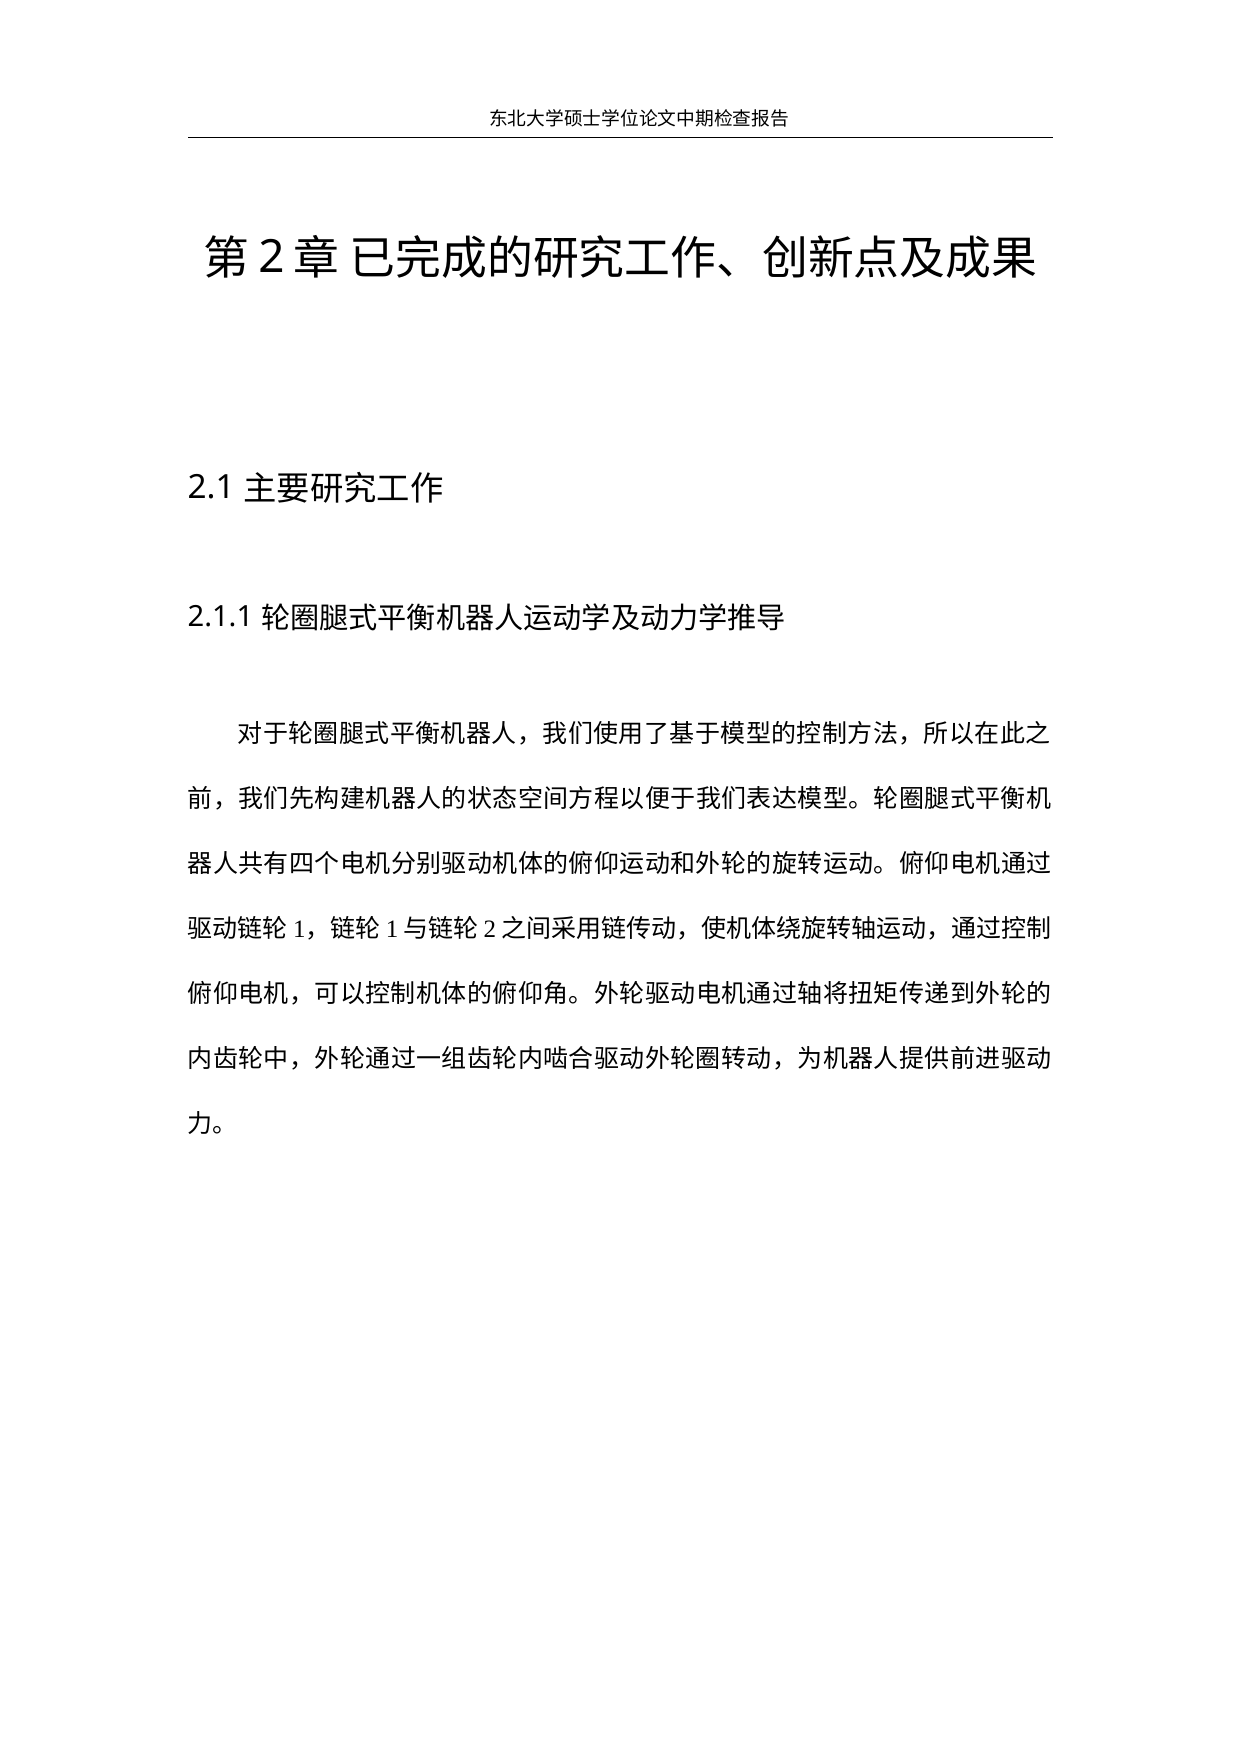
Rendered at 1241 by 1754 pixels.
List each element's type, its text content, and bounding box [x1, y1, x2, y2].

subtitle 2.1 主要研究工作 [187, 453, 1053, 518]
subtitle 2.1.1 轮圈腿式平衡机器人运动学及动力学推导 [187, 583, 1053, 648]
text 对于轮圈腿式平衡机器人，我们使用了基于模型的控制方法，所以在此之前，我们先构建机器人的状态空间方程以便于我们表达模型。轮圈腿式平衡机器人共有四个电机分别驱动机体的俯仰运动和外轮的旋转运动。俯仰电机通过驱动链轮1，链轮1与链轮2之间采用链传动，使机体绕旋转轴运动，通过控制俯仰电机，可以控制机体的俯仰角。外轮驱动电机通过轴将扭矩传递到外轮的内齿轮中，外轮通过一组齿轮内啮合驱动外轮圈转动，为机器人提供前进驱动力。 [187, 699, 1053, 1154]
subtitle 第2章 已完成的研究工作、创新点及成果 [187, 206, 1053, 303]
